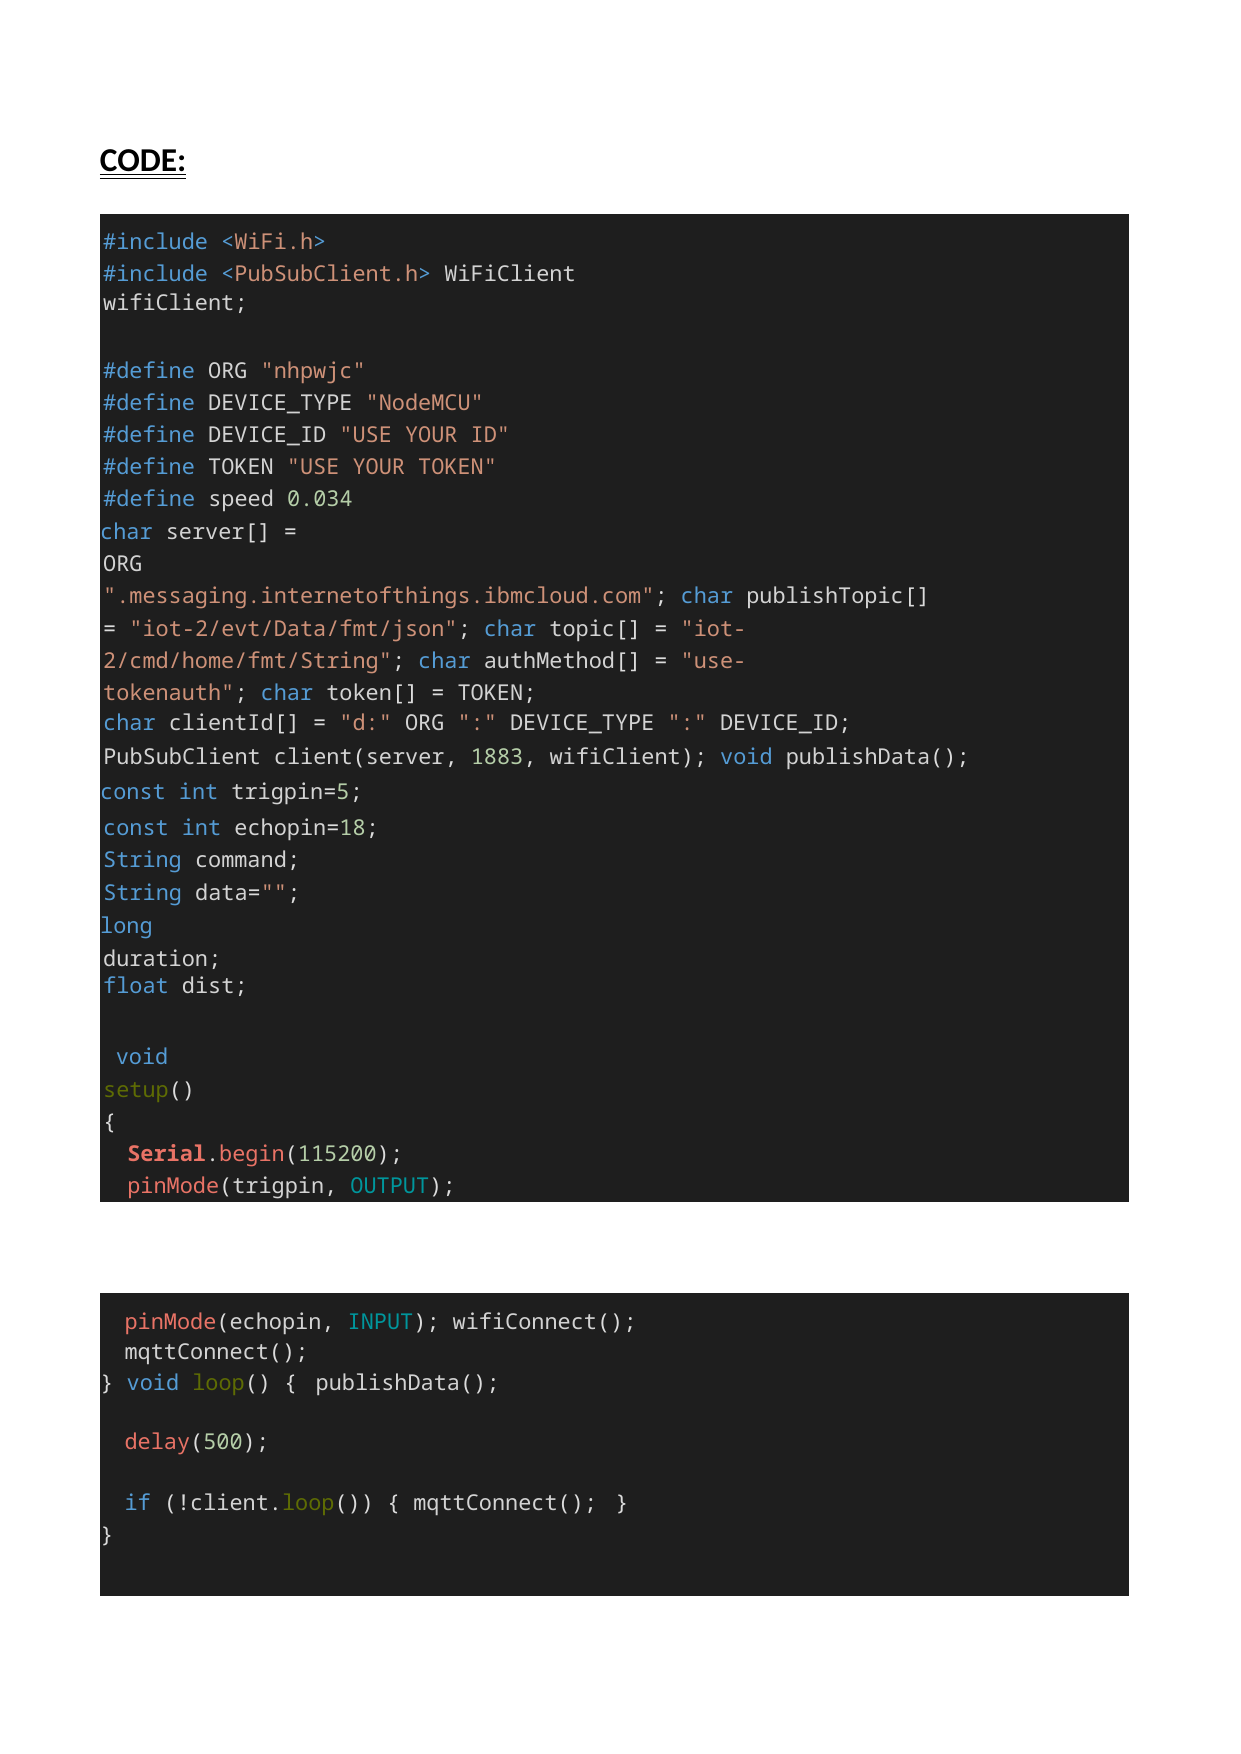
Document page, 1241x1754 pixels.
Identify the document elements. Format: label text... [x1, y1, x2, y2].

text CODE: [0, 139, 186, 180]
table_header #include <WiFi.h> #include <PubSubClient.h> WiFiClient wifiClient; #define ORG "nhpwjc" #define DEVICE_TYPE "NodeMCU" #define DEVICE_ID "USE YOUR ID" #define TOKEN "USE YOUR TOKEN" #define speed 0.034 char server[] = ORG ".messaging.internetofthings.ibmcloud.com"; char publishTopic[] = "iot-2/evt/Data/fmt/json"; char topic[] = "iot- 2/cmd/home/fmt/String"; char authMethod[] = "use-tokenauth"; char token[] = TOKEN; char clientId[] = "d:" ORG ":" DEVICE_TYPE ":" DEVICE_ID; PubSubClient client(server, 1883, wifiClient); void publishData(); const int trigpin=5; const int echopin=18; String command; String data=""; long duration; float dist; void setup() { Serial.begin(115200); pinMode(trigpin, OUTPUT); [100, 214, 1129, 1202]
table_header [100, 1293, 1129, 1596]
